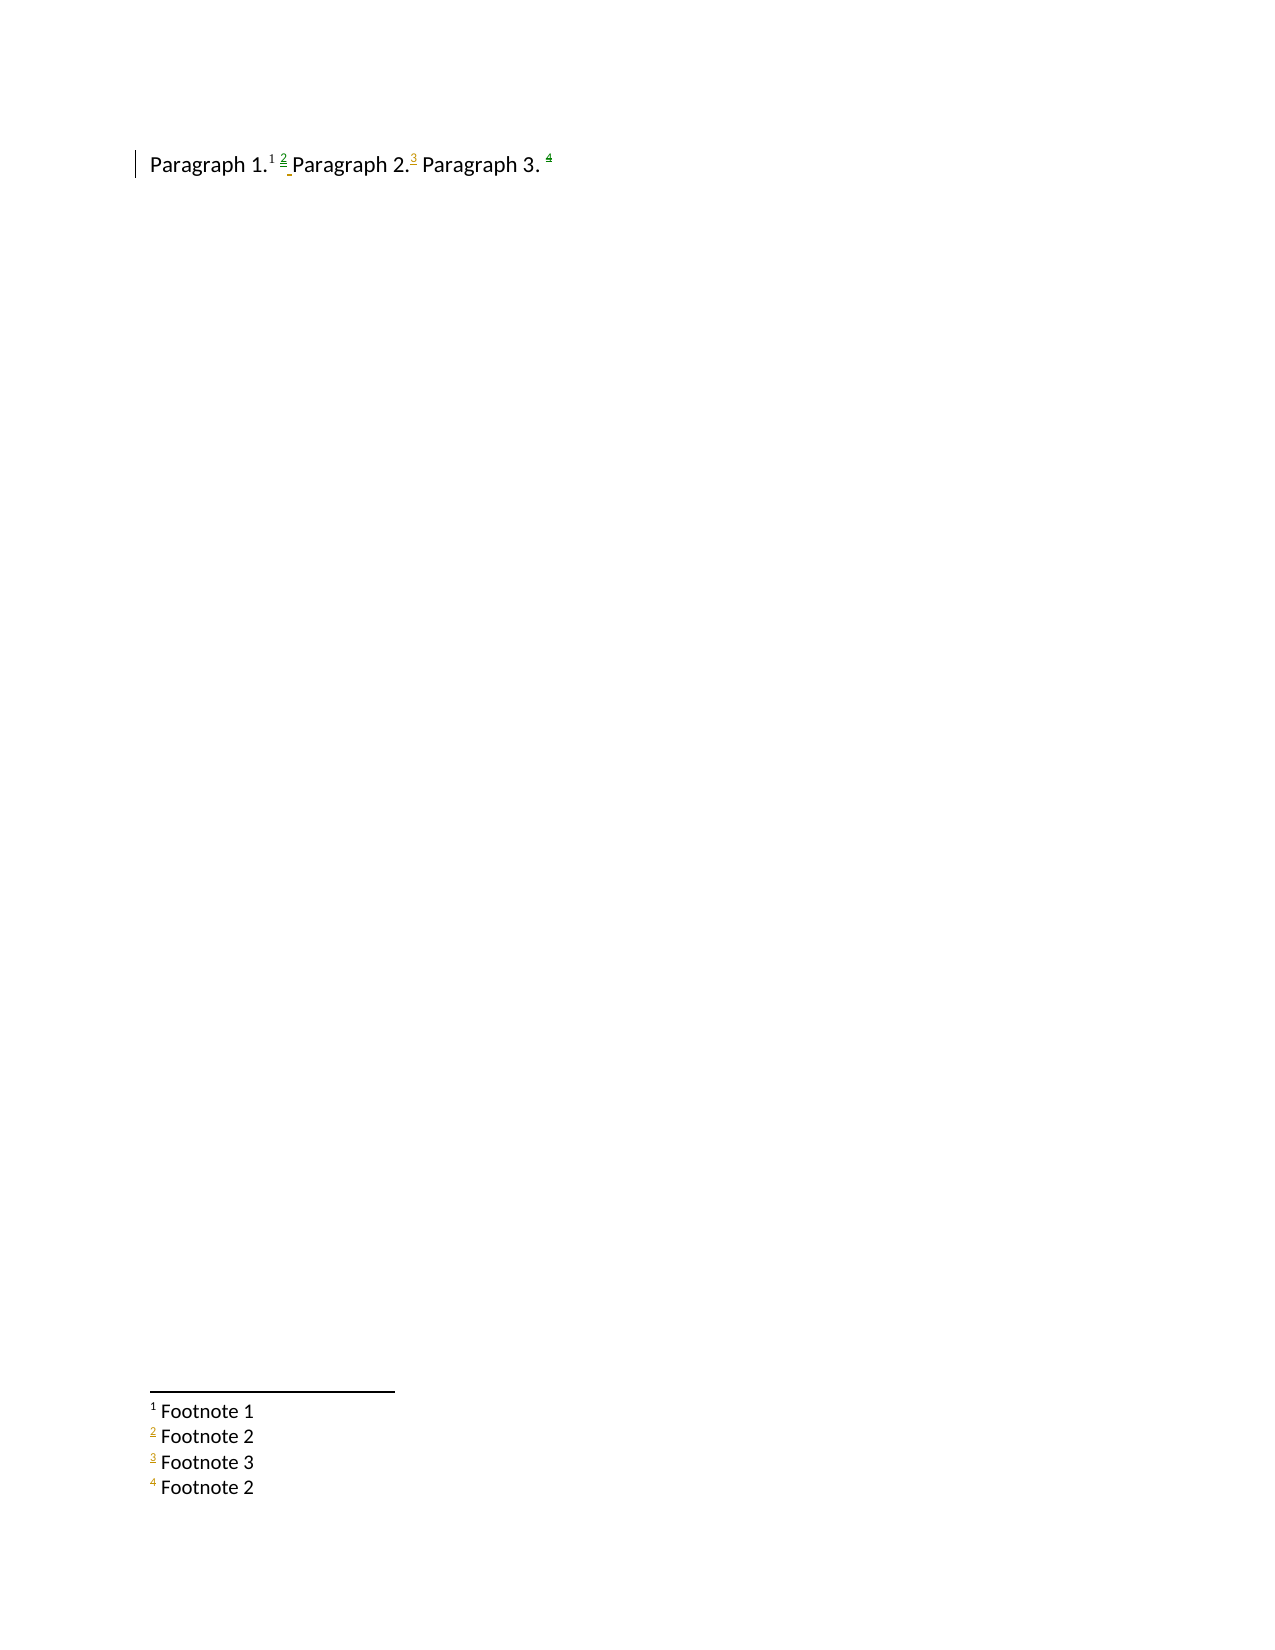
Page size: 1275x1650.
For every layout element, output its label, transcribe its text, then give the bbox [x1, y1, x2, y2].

text Paragraph 1. Paragraph 2. Paragraph 3. [150, 150, 1125, 178]
